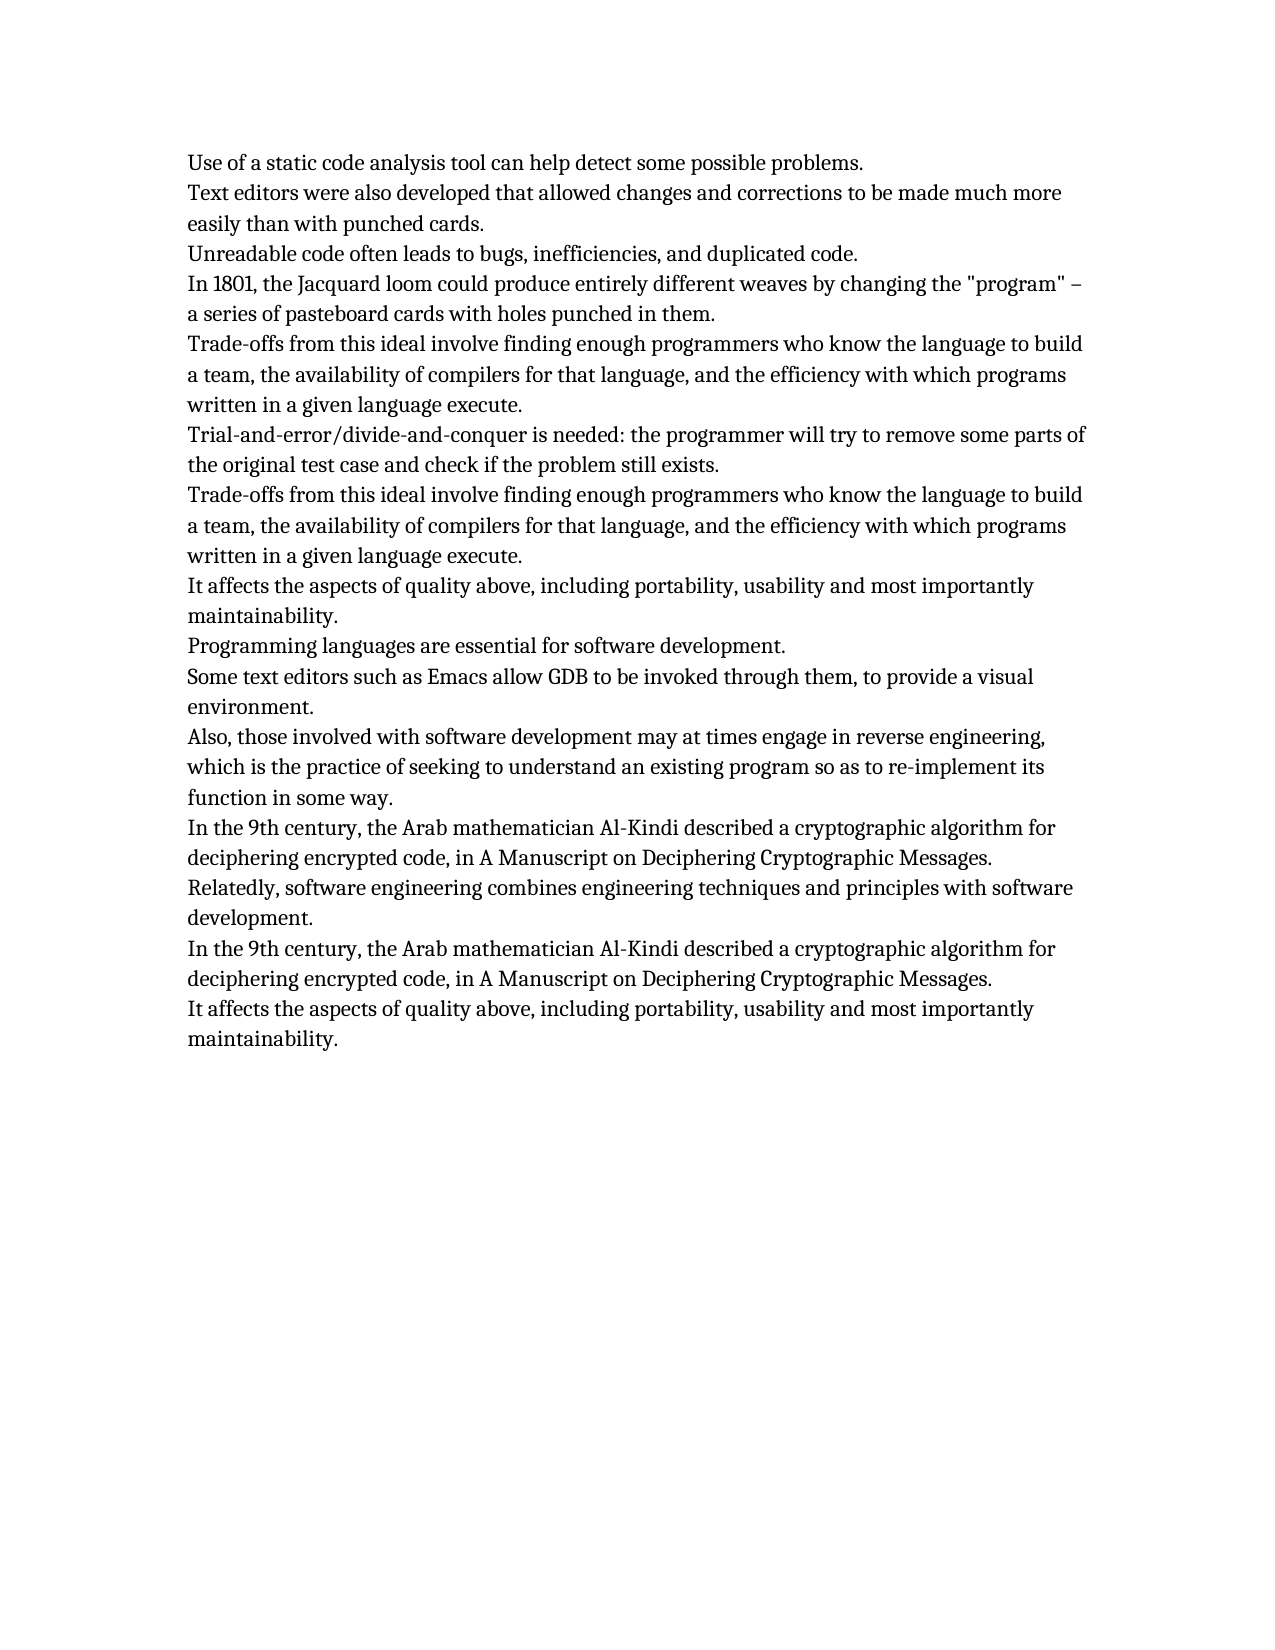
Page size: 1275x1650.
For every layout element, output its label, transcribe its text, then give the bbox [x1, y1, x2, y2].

text Use of a static code analysis tool can help detect some possible problems. Text editors were also developed that allowed changes and corrections to be made much more easily than with punched cards. Unreadable code often leads to bugs, inefficiencies, and duplicated code. In 1801, the Jacquard loom could produce entirely different weaves by changing the "program" – a series of pasteboard cards with holes punched in them. Trade-offs from this ideal involve finding enough programmers who know the language to build a team, the availability of compilers for that language, and the efficiency with which programs written in a given language execute. Trial-and-error/divide-and-conquer is needed: the programmer will try to remove some parts of the original test case and check if the problem still exists. Trade-offs from this ideal involve finding enough programmers who know the language to build a team, the availability of compilers for that language, and the efficiency with which programs written in a given language execute. It affects the aspects of quality above, including portability, usability and most importantly maintainability. Programming languages are essential for software development. Some text editors such as Emacs allow GDB to be invoked through them, to provide a visual environment. Also, those involved with software development may at times engage in reverse engineering, which is the practice of seeking to understand an existing program so as to re-implement its function in some way. In the 9th century, the Arab mathematician Al-Kindi described a cryptographic algorithm for deciphering encrypted code, in A Manuscript on Deciphering Cryptographic Messages. Relatedly, software engineering combines engineering techniques and principles with software development. In the 9th century, the Arab mathematician Al-Kindi described a cryptographic algorithm for deciphering encrypted code, in A Manuscript on Deciphering Cryptographic Messages. It affects the aspects of quality above, including portability, usability and most importantly maintainability. [187, 150, 1087, 1052]
